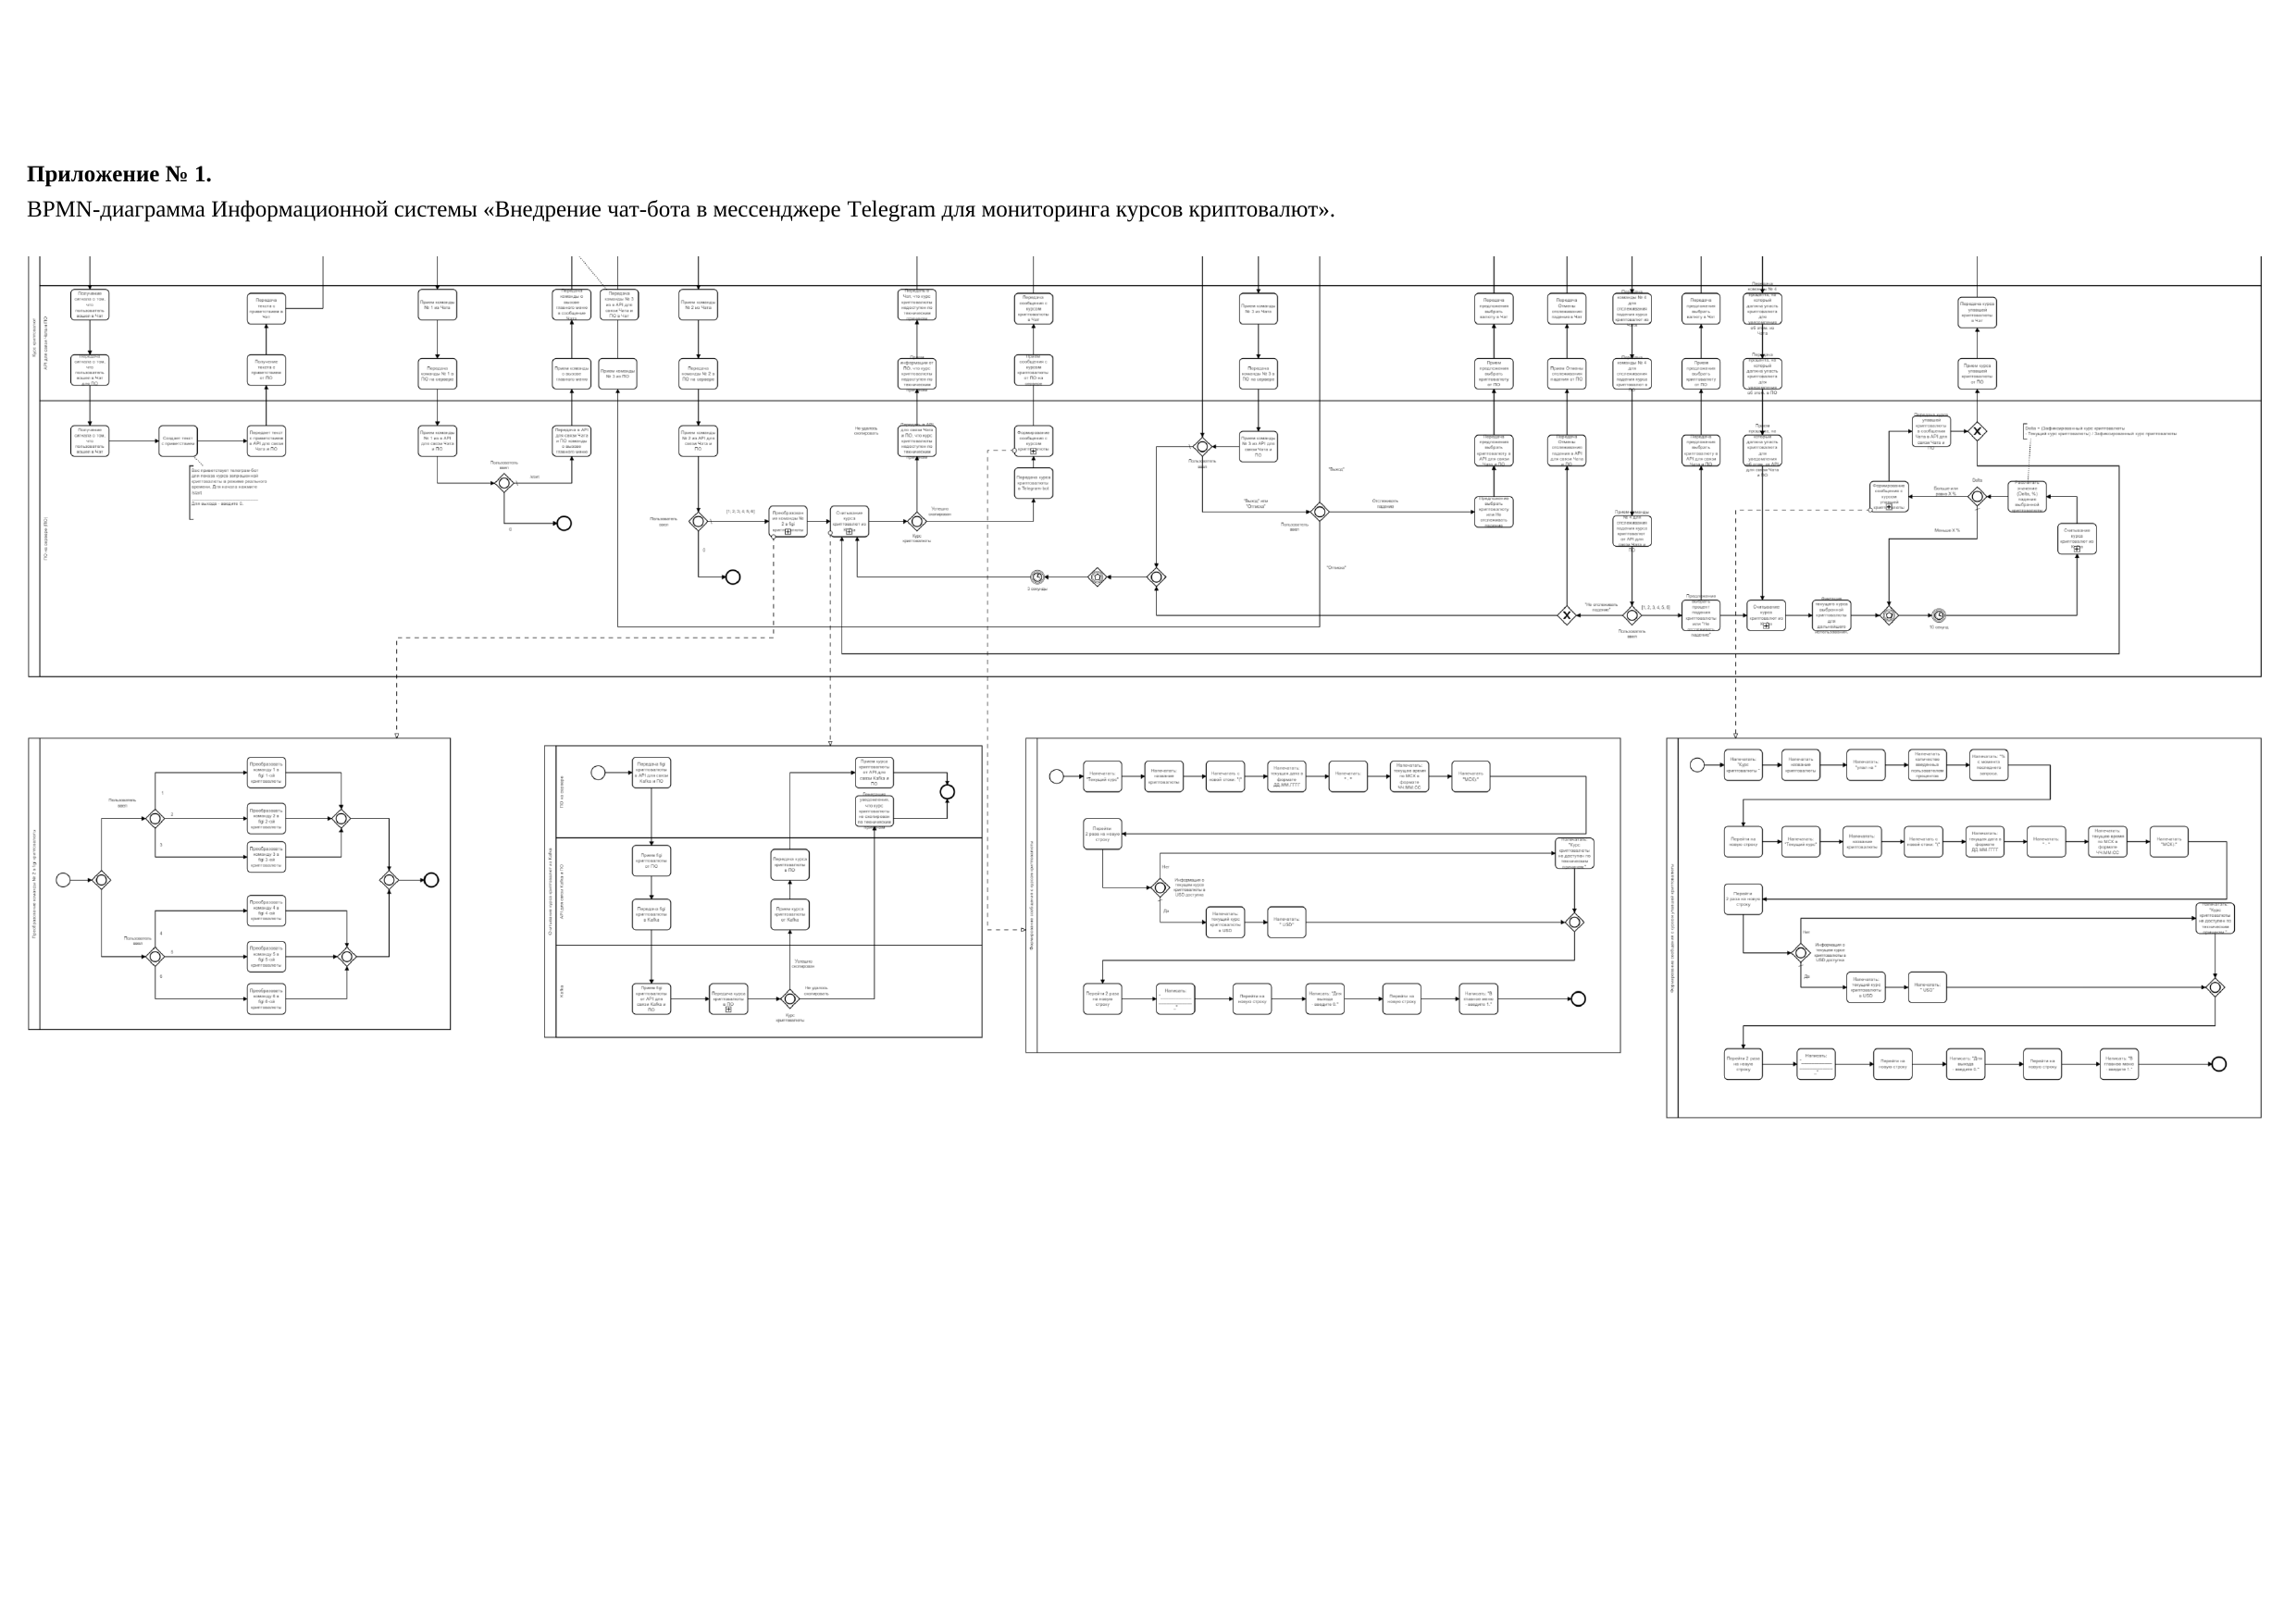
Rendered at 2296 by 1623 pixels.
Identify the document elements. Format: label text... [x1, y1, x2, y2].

picture [26, 256, 2263, 1120]
text BPMN-диаграмма Информационной системы «Внедрение чат-бота в мессенджере Telegram для мониторинга курсов криптовалют». [27, 196, 2131, 221]
text Приложение № 1. [27, 162, 2131, 187]
